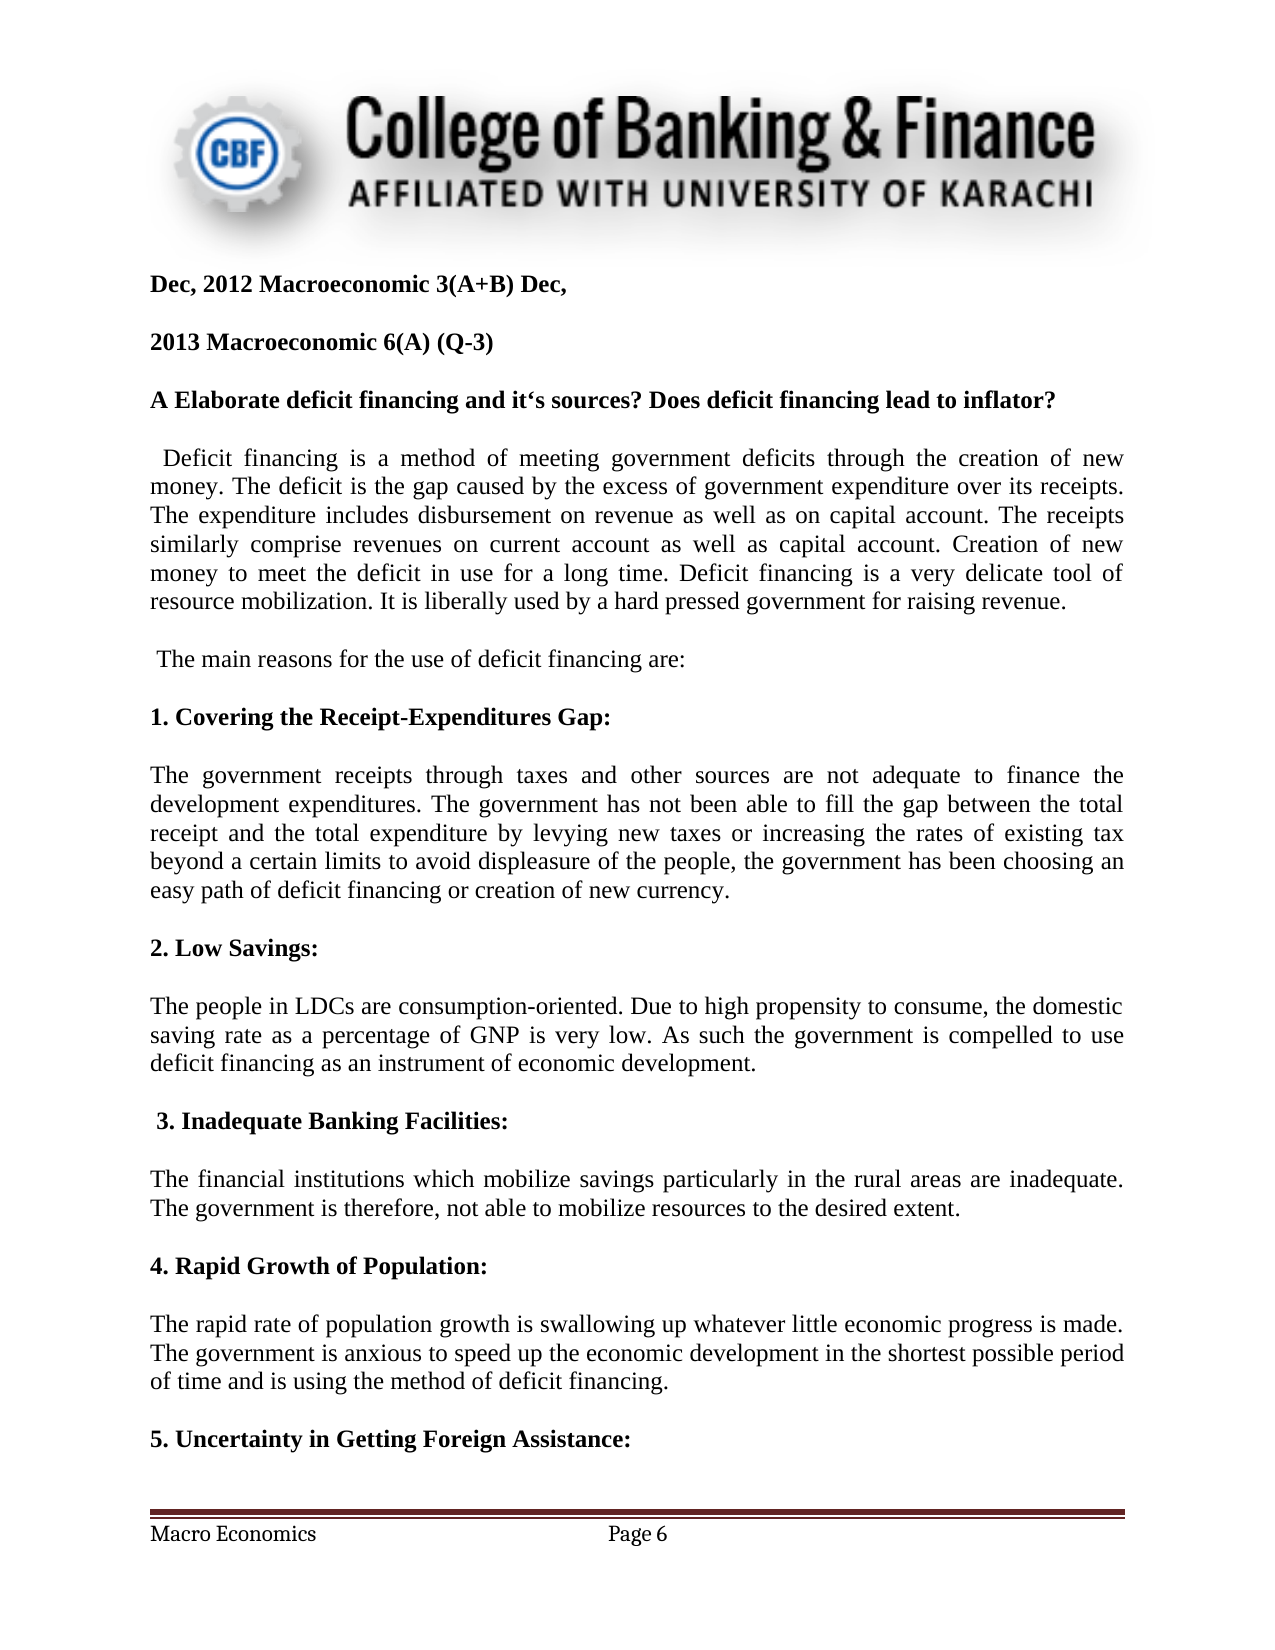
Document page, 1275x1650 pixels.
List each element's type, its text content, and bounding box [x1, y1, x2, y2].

text 1. Covering the Receipt-Expenditures Gap: [150, 702, 1125, 731]
text 2. Low Savings: [150, 933, 1125, 962]
text The rapid rate of population growth is swallowing up whatever little economic progress is made. The government is anxious to speed up the economic development in the shortest possible period of time and is using the method of deficit financing. [150, 1309, 1125, 1395]
picture [153, 96, 1133, 212]
text The main reasons for the use of deficit financing are: [150, 644, 1125, 673]
text A Elaborate deficit financing and it‘s sources? Does deficit financing lead to inflator? [150, 385, 1125, 413]
text 5. Uncertainty in Getting Foreign Assistance: [150, 1424, 1125, 1453]
text Dec, 2012 Macroeconomic 3(A+B) Dec, [150, 269, 1125, 298]
text 4. Rapid Growth of Population: [150, 1251, 1125, 1280]
text The people in LDCs are consumption-oriented. Due to high propensity to consume, the domestic saving rate as a percentage of GNP is very low. As such the government is compelled to use deficit financing as an instrument of economic development. [150, 991, 1125, 1077]
text The government receipts through taxes and other sources are not adequate to finance the development expenditures. The government has not been able to fill the gap between the total receipt and the total expenditure by levying new taxes or increasing the rates of existing tax beyond a certain limits to avoid displeasure of the people, the government has been choosing an easy path of deficit financing or creation of new currency. [150, 760, 1125, 904]
text The financial institutions which mobilize savings particularly in the rural areas are inadequate. The government is therefore, not able to mobilize resources to the desired extent. [150, 1164, 1125, 1222]
text 2013 Macroeconomic 6(A) (Q-3) [150, 327, 1125, 356]
text 3. Inadequate Banking Facilities: [150, 1106, 1125, 1135]
text Deficit financing is a method of meeting government deficits through the creation of new money. The deficit is the gap caused by the excess of government expenditure over its receipts. The expenditure includes disbursement on revenue as well as on capital account. The receipts similarly comprise revenues on current account as well as capital account. Creation of new money to meet the deficit in use for a long time. Deficit financing is a very delicate tool of resource mobilization. It is liberally used by a hard pressed government for raising revenue. [150, 443, 1125, 615]
